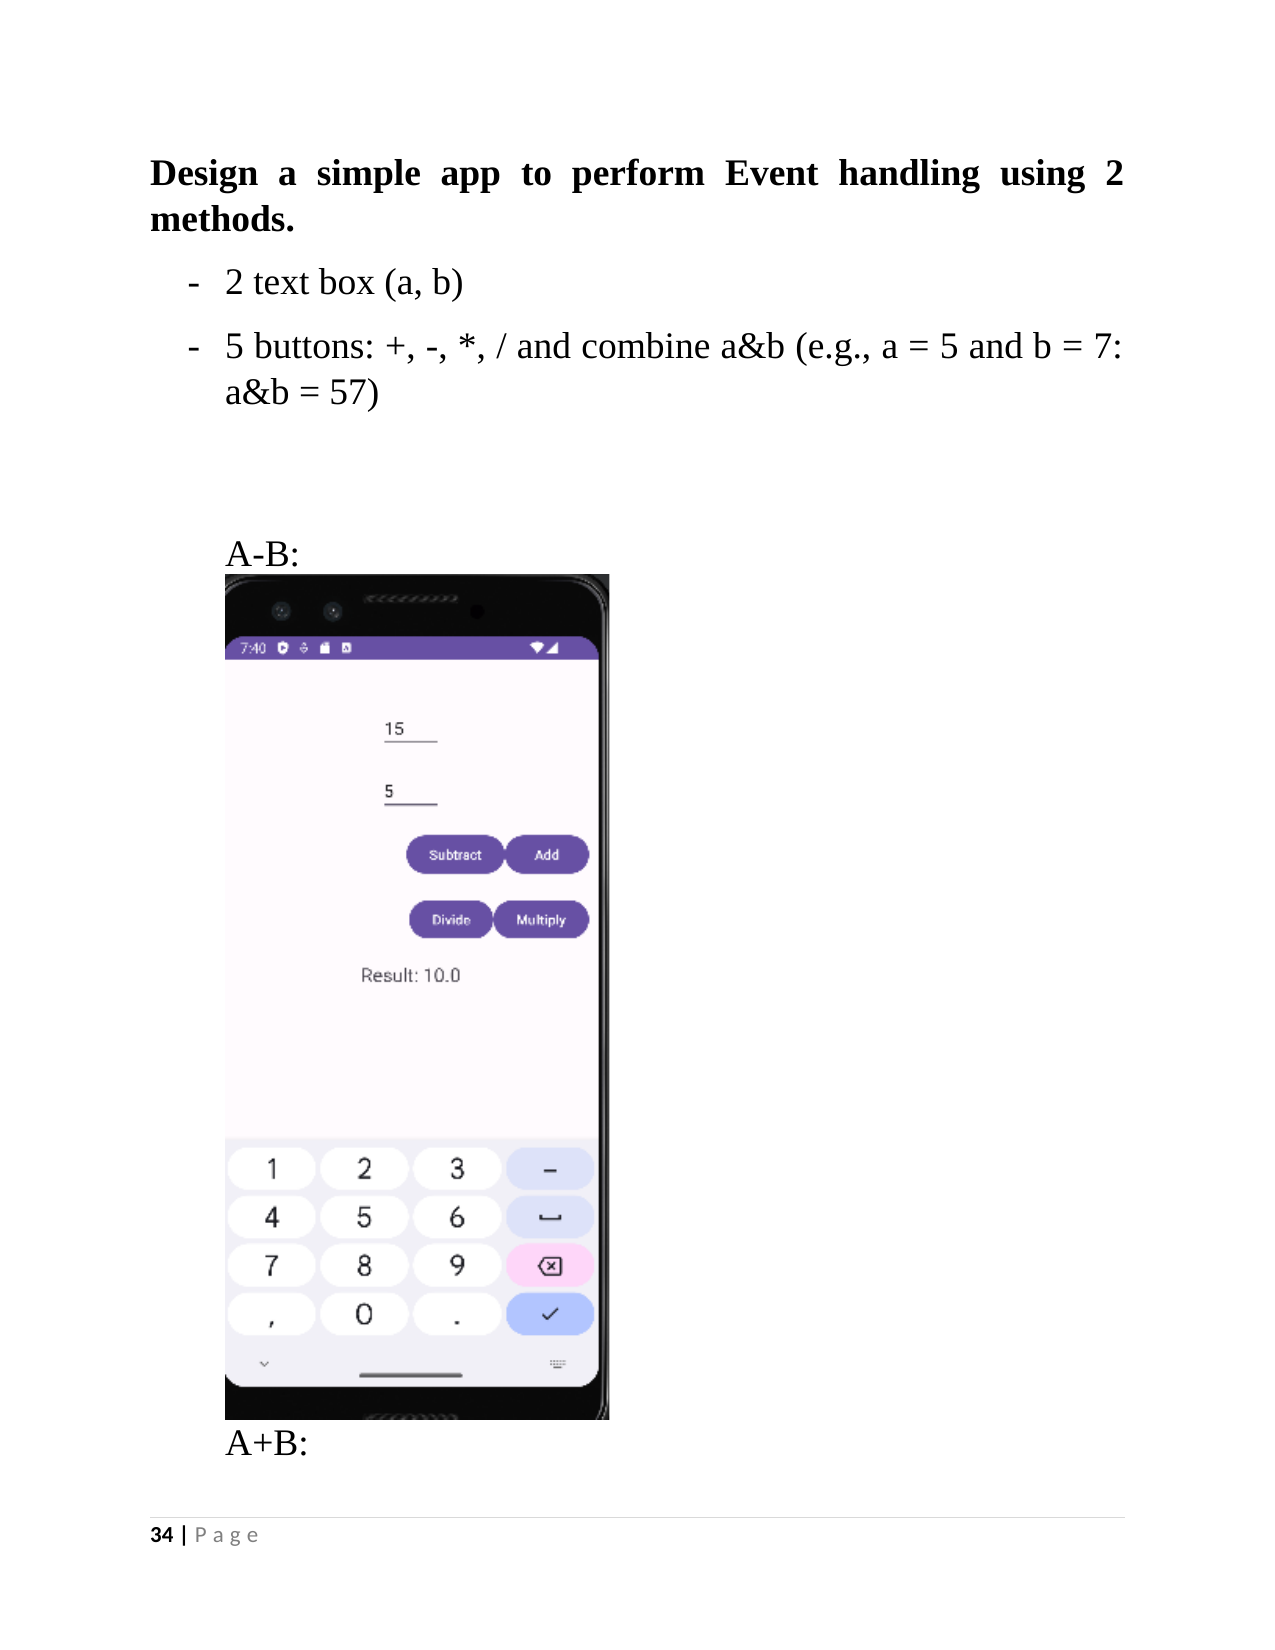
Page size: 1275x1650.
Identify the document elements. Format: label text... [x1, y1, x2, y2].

list 2 text box (a, b) [187, 260, 1125, 303]
text A-B: [225, 532, 1125, 575]
picture [225, 574, 610, 1420]
list 5 buttons: +, -, *, / and combine a&b (e.g., a = 5 and b = 7: a&b = 57) [187, 323, 1125, 413]
text Design a simple app to perform Event handling using 2 methods. [150, 150, 1125, 240]
text A+B: [225, 1420, 1125, 1463]
